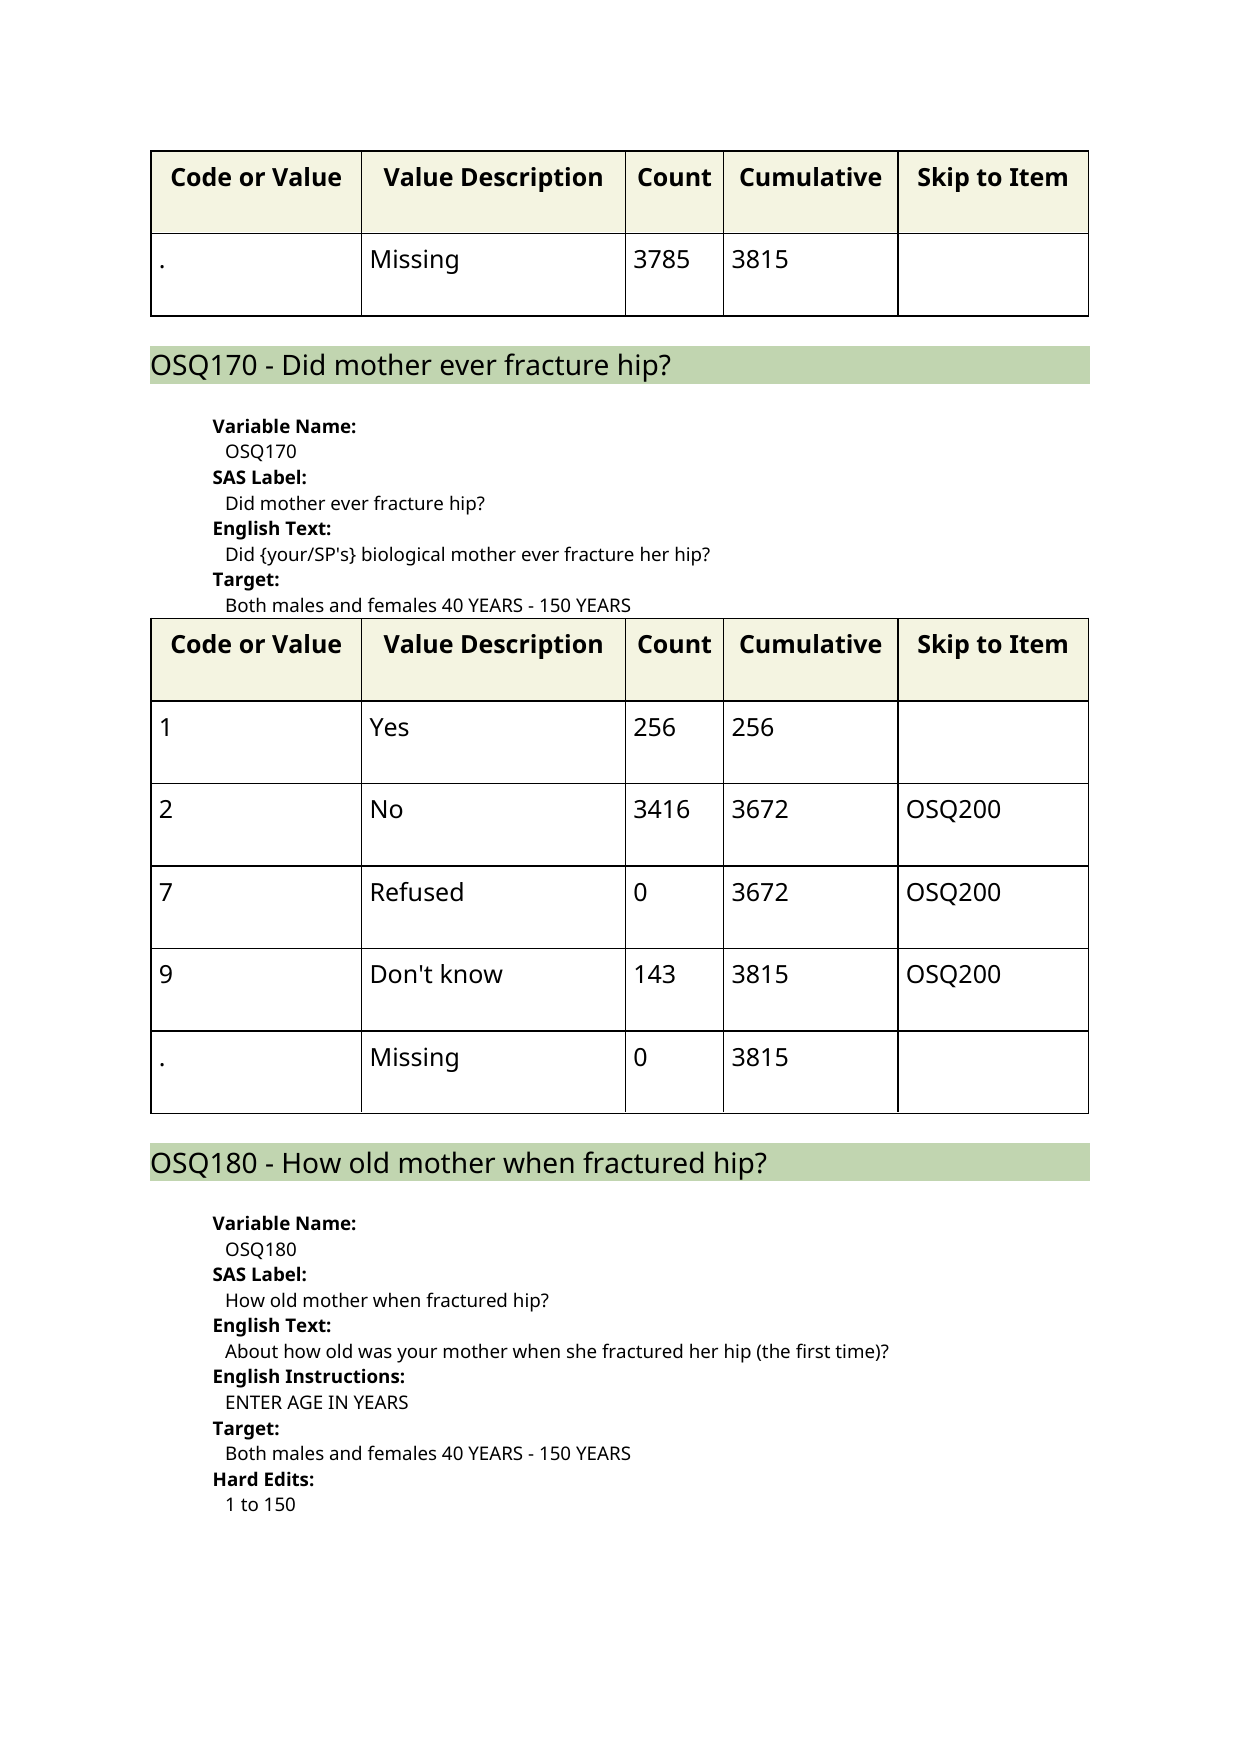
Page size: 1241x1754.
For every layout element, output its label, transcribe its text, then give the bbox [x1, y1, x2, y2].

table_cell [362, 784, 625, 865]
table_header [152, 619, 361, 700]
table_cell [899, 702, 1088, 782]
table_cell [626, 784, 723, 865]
text English Text: [212, 515, 1090, 541]
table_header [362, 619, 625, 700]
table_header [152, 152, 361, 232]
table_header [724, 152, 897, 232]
text Target: [212, 1415, 1090, 1440]
text Target: [212, 566, 1090, 592]
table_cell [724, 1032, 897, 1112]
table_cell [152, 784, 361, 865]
text OSQ180 - How old mother when fractured hip? [150, 1143, 1090, 1181]
text English Instructions: [212, 1364, 1090, 1389]
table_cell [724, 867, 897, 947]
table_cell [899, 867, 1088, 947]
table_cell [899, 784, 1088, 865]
text ENTER AGE IN YEARS [225, 1389, 1090, 1415]
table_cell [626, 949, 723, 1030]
text OSQ180 [225, 1236, 1090, 1262]
text OSQ170 [225, 439, 1090, 464]
text Variable Name: [212, 413, 1090, 439]
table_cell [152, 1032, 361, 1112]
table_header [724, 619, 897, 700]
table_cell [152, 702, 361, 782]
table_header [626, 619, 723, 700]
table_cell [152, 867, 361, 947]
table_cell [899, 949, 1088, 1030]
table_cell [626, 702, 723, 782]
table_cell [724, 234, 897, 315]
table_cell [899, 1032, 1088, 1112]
text Did mother ever fracture hip? [225, 490, 1090, 515]
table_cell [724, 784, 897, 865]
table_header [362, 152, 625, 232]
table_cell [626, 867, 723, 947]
text How old mother when fractured hip? [225, 1287, 1090, 1313]
text SAS Label: [212, 464, 1090, 490]
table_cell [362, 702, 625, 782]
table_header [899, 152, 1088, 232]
text Hard Edits: [212, 1466, 1090, 1491]
text About how old was your mother when she fractured her hip (the first time)? [225, 1338, 1090, 1364]
text Both males and females 40 YEARS - 150 YEARS [225, 592, 1090, 617]
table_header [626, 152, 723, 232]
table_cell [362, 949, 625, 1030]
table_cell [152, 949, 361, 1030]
text Variable Name: [212, 1211, 1090, 1236]
text SAS Label: [212, 1262, 1090, 1287]
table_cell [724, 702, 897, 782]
text English Text: [212, 1313, 1090, 1338]
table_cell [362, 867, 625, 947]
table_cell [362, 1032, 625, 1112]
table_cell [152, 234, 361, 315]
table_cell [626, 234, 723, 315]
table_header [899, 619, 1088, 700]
text Did {your/SP's} biological mother ever fracture her hip? [225, 541, 1090, 566]
text 1 to 150 [225, 1491, 1090, 1517]
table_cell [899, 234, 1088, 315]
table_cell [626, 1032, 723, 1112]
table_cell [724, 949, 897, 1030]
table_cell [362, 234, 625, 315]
text Both males and females 40 YEARS - 150 YEARS [225, 1440, 1090, 1466]
text OSQ170 - Did mother ever fracture hip? [150, 346, 1090, 384]
